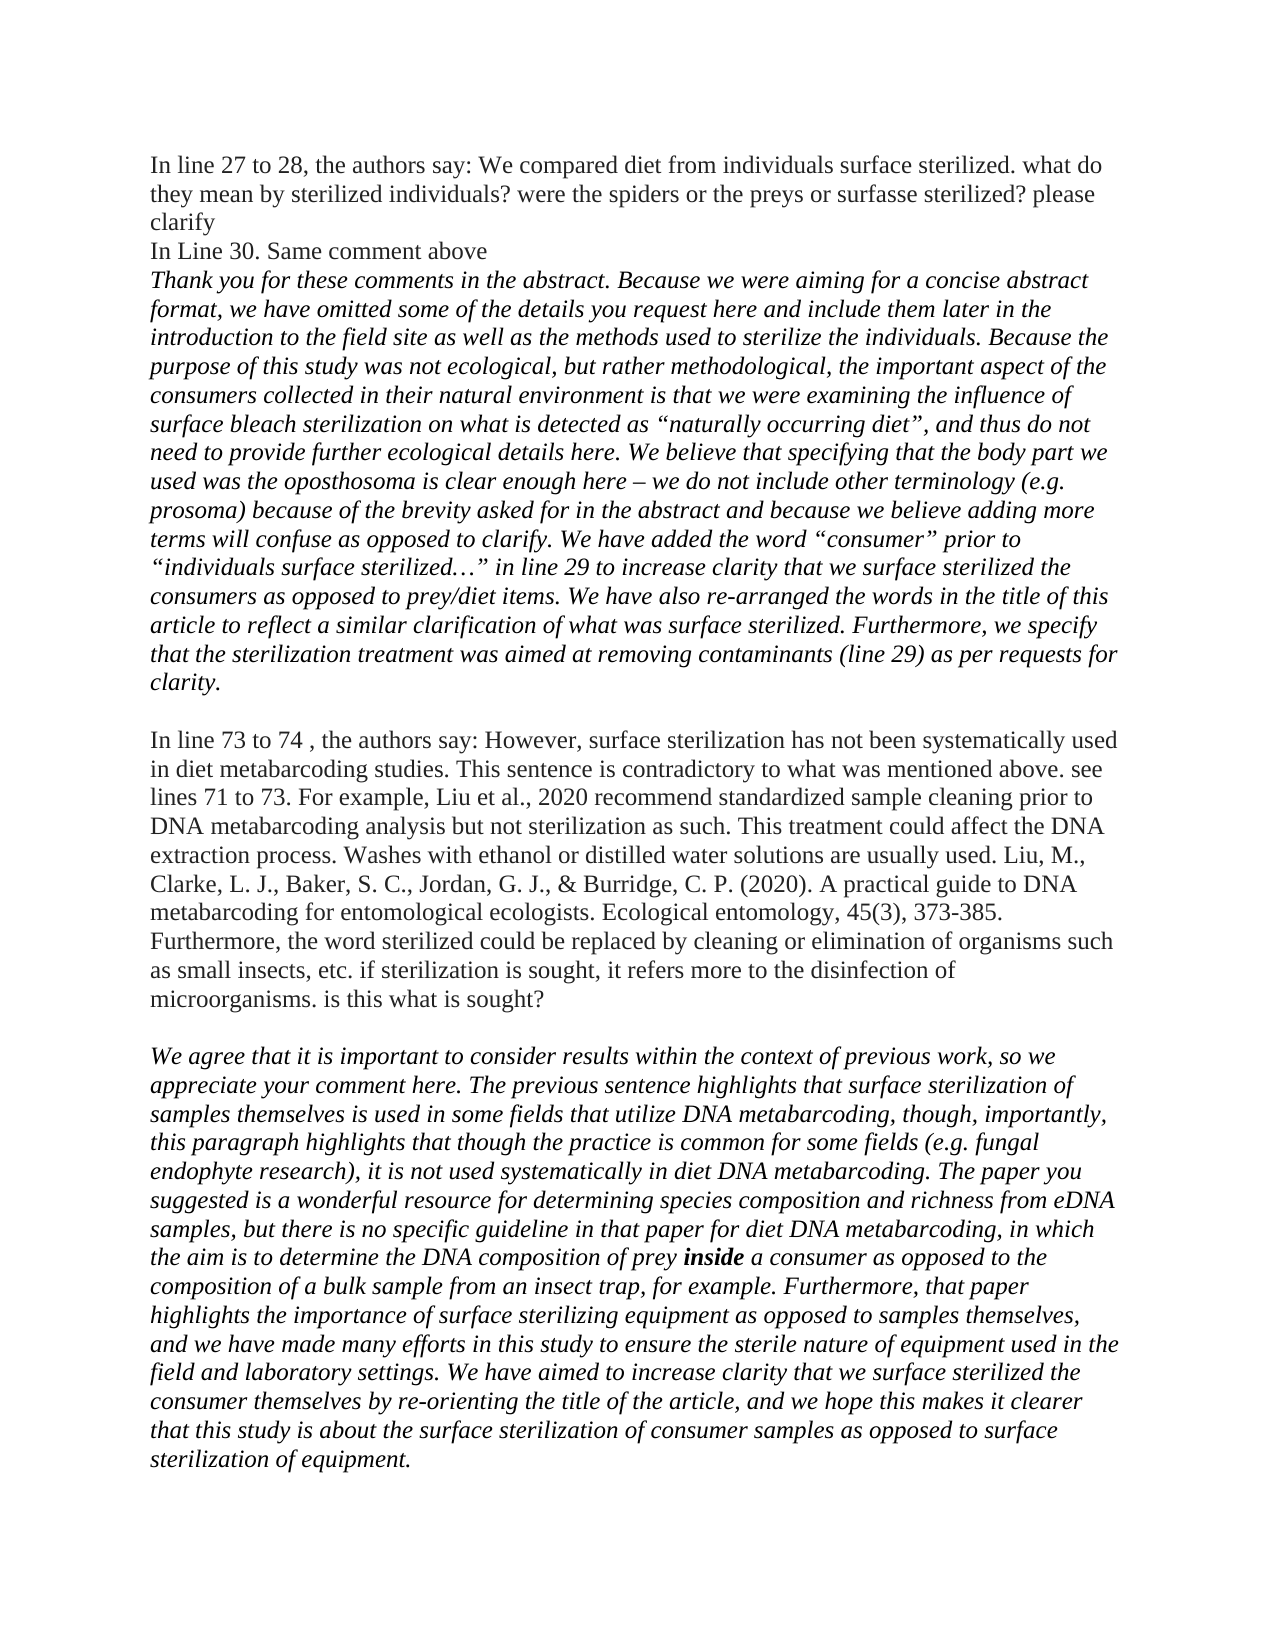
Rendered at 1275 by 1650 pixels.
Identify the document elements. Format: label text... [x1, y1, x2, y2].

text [150, 1041, 1125, 1472]
text Thank you for these comments in the abstract. Because we were aiming for a concise abstract format, we have omitted some of the details you request here and include them later in the introduction to the field site as well as the methods used to sterilize the individuals. Because the purpose of this study was not ecological, but rather methodological, the important aspect of the consumers collected in their natural environment is that we were examining the influence of surface bleach sterilization on what is detected as “naturally occurring diet”, and thus do not need to provide further ecological details here. We believe that specifying that the body part we used was the oposthosoma is clear enough here – we do not include other terminology (e.g. prosoma) because of the brevity asked for in the abstract and because we believe adding more terms will confuse as opposed to clarify. We have added the word “consumer” prior to “individuals surface sterilized…” in line 29 to increase clarity that we surface sterilized the consumers as opposed to prey/diet items. We have also re-arranged the words in the title of this article to reflect a similar clarification of what was surface sterilized. Furthermore, we specify that the sterilization treatment was aimed at removing contaminants (line 29) as per requests for clarity. [150, 265, 1125, 696]
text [150, 150, 1125, 265]
text In line 73 to 74 , the authors say: However, surface sterilization has not been systematically used in diet metabarcoding studies. This sentence is contradictory to what was mentioned above. see lines 71 to 73. For example, Liu et al., 2020 recommend standardized sample cleaning prior to DNA metabarcoding analysis but not sterilization as such. This treatment could affect the DNA extraction process. Washes with ethanol or distilled water solutions are usually used. Liu, M., Clarke, L. J., Baker, S. C., Jordan, G. J., & Burridge, C. P. (2020). A practical guide to DNA metabarcoding for entomological ecologists. Ecological entomology, 45(3), 373-385. Furthermore, the word sterilized could be replaced by cleaning or elimination of organisms such as small insects, etc. if sterilization is sought, it refers more to the disinfection of microorganisms. is this what is sought? [150, 696, 1125, 1012]
